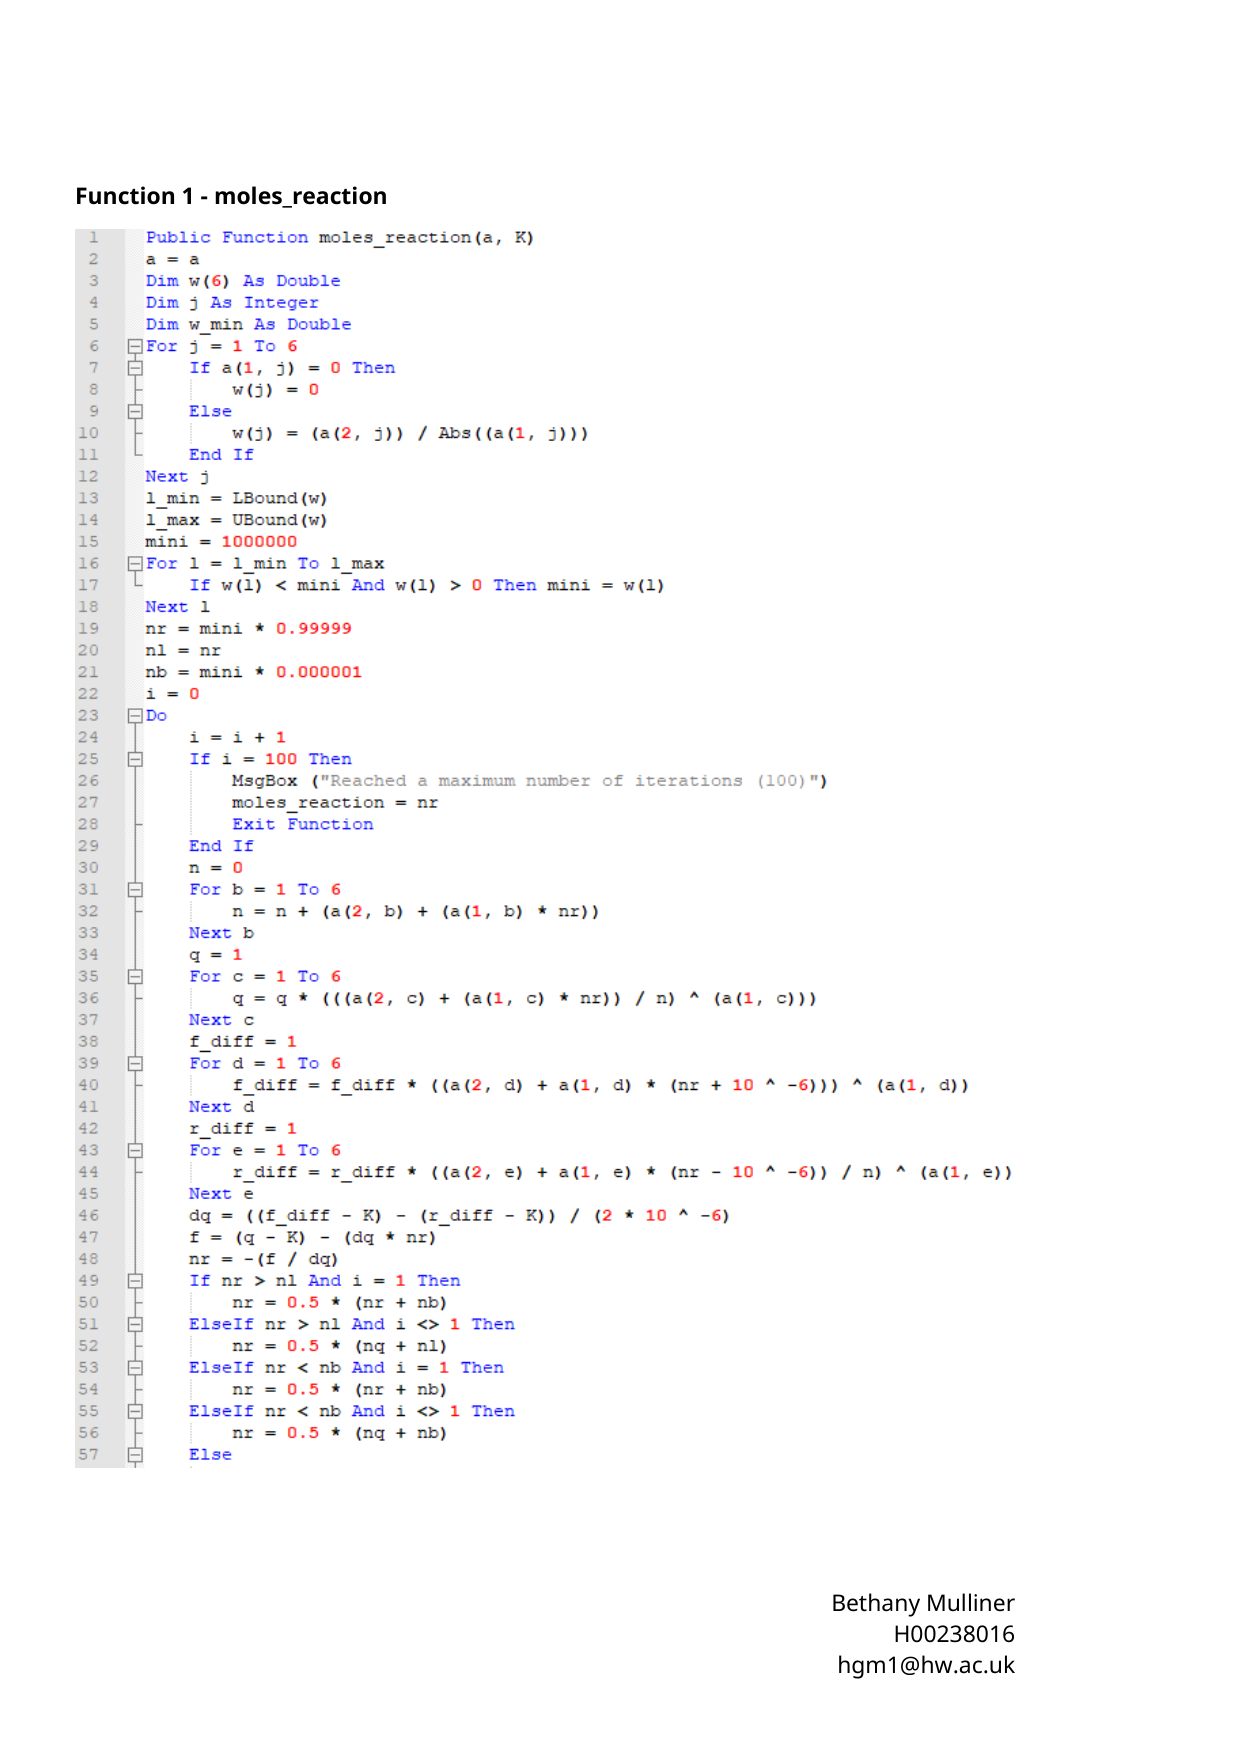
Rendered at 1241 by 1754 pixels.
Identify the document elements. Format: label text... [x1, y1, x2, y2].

text Function 1 - moles_reaction [75, 179, 1165, 211]
picture [75, 229, 1022, 1468]
